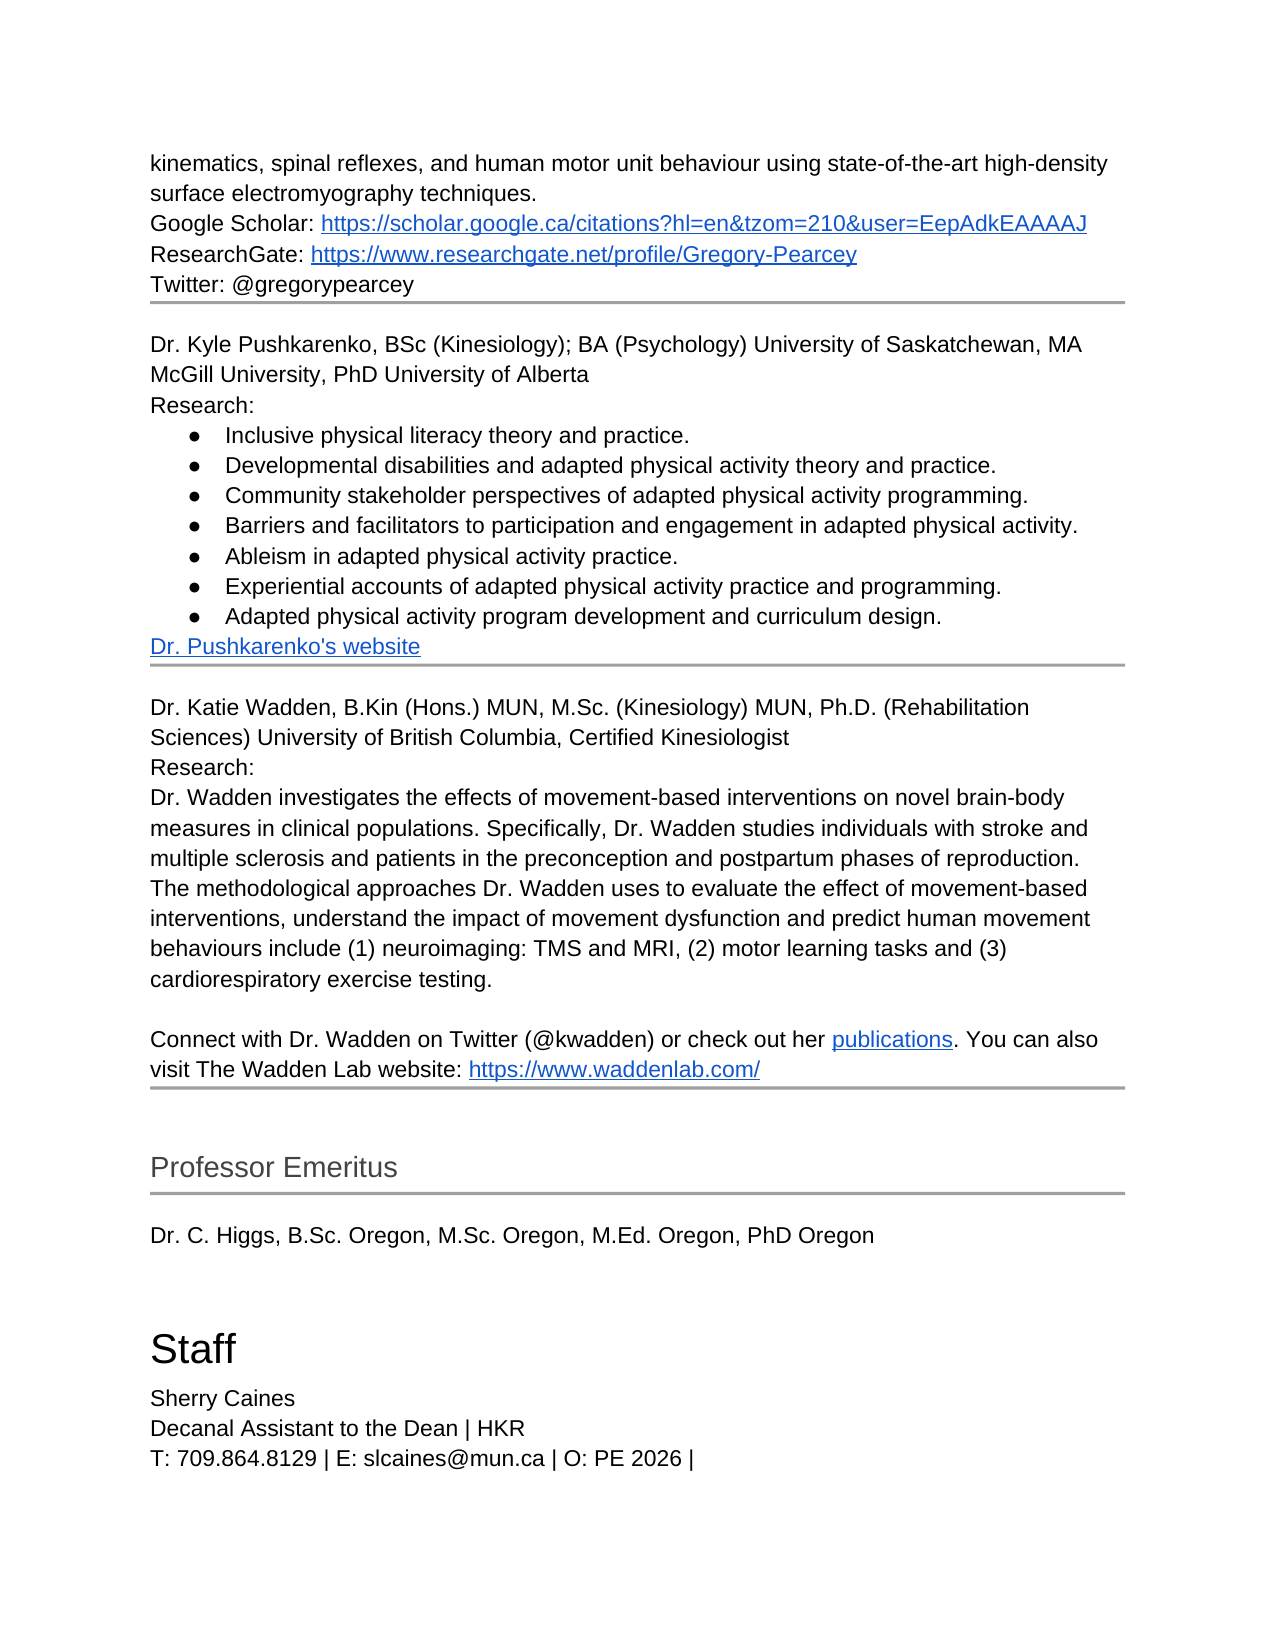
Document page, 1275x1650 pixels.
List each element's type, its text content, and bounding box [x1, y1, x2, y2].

text Research: [150, 754, 1125, 781]
subtitle Professor Emeritus [150, 1150, 1125, 1183]
text Decanal Assistant to the Dean | HKR [150, 1415, 1125, 1441]
text Dr. Kyle Pushkarenko, BSc (Kinesiology); BA (Psychology) University of Saskatchewan, MA McGill University, PhD University of Alberta [150, 331, 1125, 388]
list Barriers and facilitators to participation and engagement in adapted physical activity. [187, 512, 1125, 539]
list Inclusive physical literacy theory and practice. [187, 422, 1125, 448]
text Research: [150, 392, 1125, 418]
text Dr. Wadden investigates the effects of movement-based interventions on novel brain-body measures in clinical populations. Specifically, Dr. Wadden studies individuals with stroke and multiple sclerosis and patients in the preconception and postpartum phases of reproduction. [150, 784, 1125, 871]
text T: 709.864.8129 | E: slcaines@mun.ca | O: PE 2026 | [150, 1445, 1125, 1471]
list Experiential accounts of adapted physical activity practice and programming. [187, 573, 1125, 599]
text Google Scholar: https://scholar.google.ca/citations?hl=en&tzom=210&user=EepAdkEAAAAJ ResearchGate: https://www.researchgate.net/profile/Gregory-Pearcey Twitter: @gregorypearcey [150, 210, 1125, 297]
text Connect with Dr. Wadden on Twitter (@kwadden) or check out her publications. You can also visit The Wadden Lab website: https://www.waddenlab.com/ [150, 996, 1125, 1083]
text Sherry Caines [150, 1384, 1125, 1411]
text Dr. Katie Wadden, B.Kin (Hons.) MUN, M.Sc. (Kinesiology) MUN, Ph.D. (Rehabilitation Sciences) University of British Columbia, Certified Kinesiologist [150, 694, 1125, 750]
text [150, 150, 1125, 207]
list Ableism in adapted physical activity practice. [187, 543, 1125, 569]
text The methodological approaches Dr. Wadden uses to evaluate the effect of movement-based interventions, understand the impact of movement dysfunction and predict human movement behaviours include (1) neuroimaging: TMS and MRI, (2) motor learning tasks and (3) cardiorespiratory exercise testing. [150, 875, 1125, 992]
subtitle Staff [150, 1324, 1125, 1372]
list Adapted physical activity program development and curriculum design. [187, 603, 1125, 629]
text Dr. Pushkarenko's website [150, 633, 1125, 660]
list Developmental disabilities and adapted physical activity theory and practice. [187, 452, 1125, 478]
text Dr. C. Higgs, B.Sc. Oregon, M.Sc. Oregon, M.Ed. Oregon, PhD Oregon [150, 1222, 1125, 1248]
list Community stakeholder perspectives of adapted physical activity programming. [187, 482, 1125, 509]
